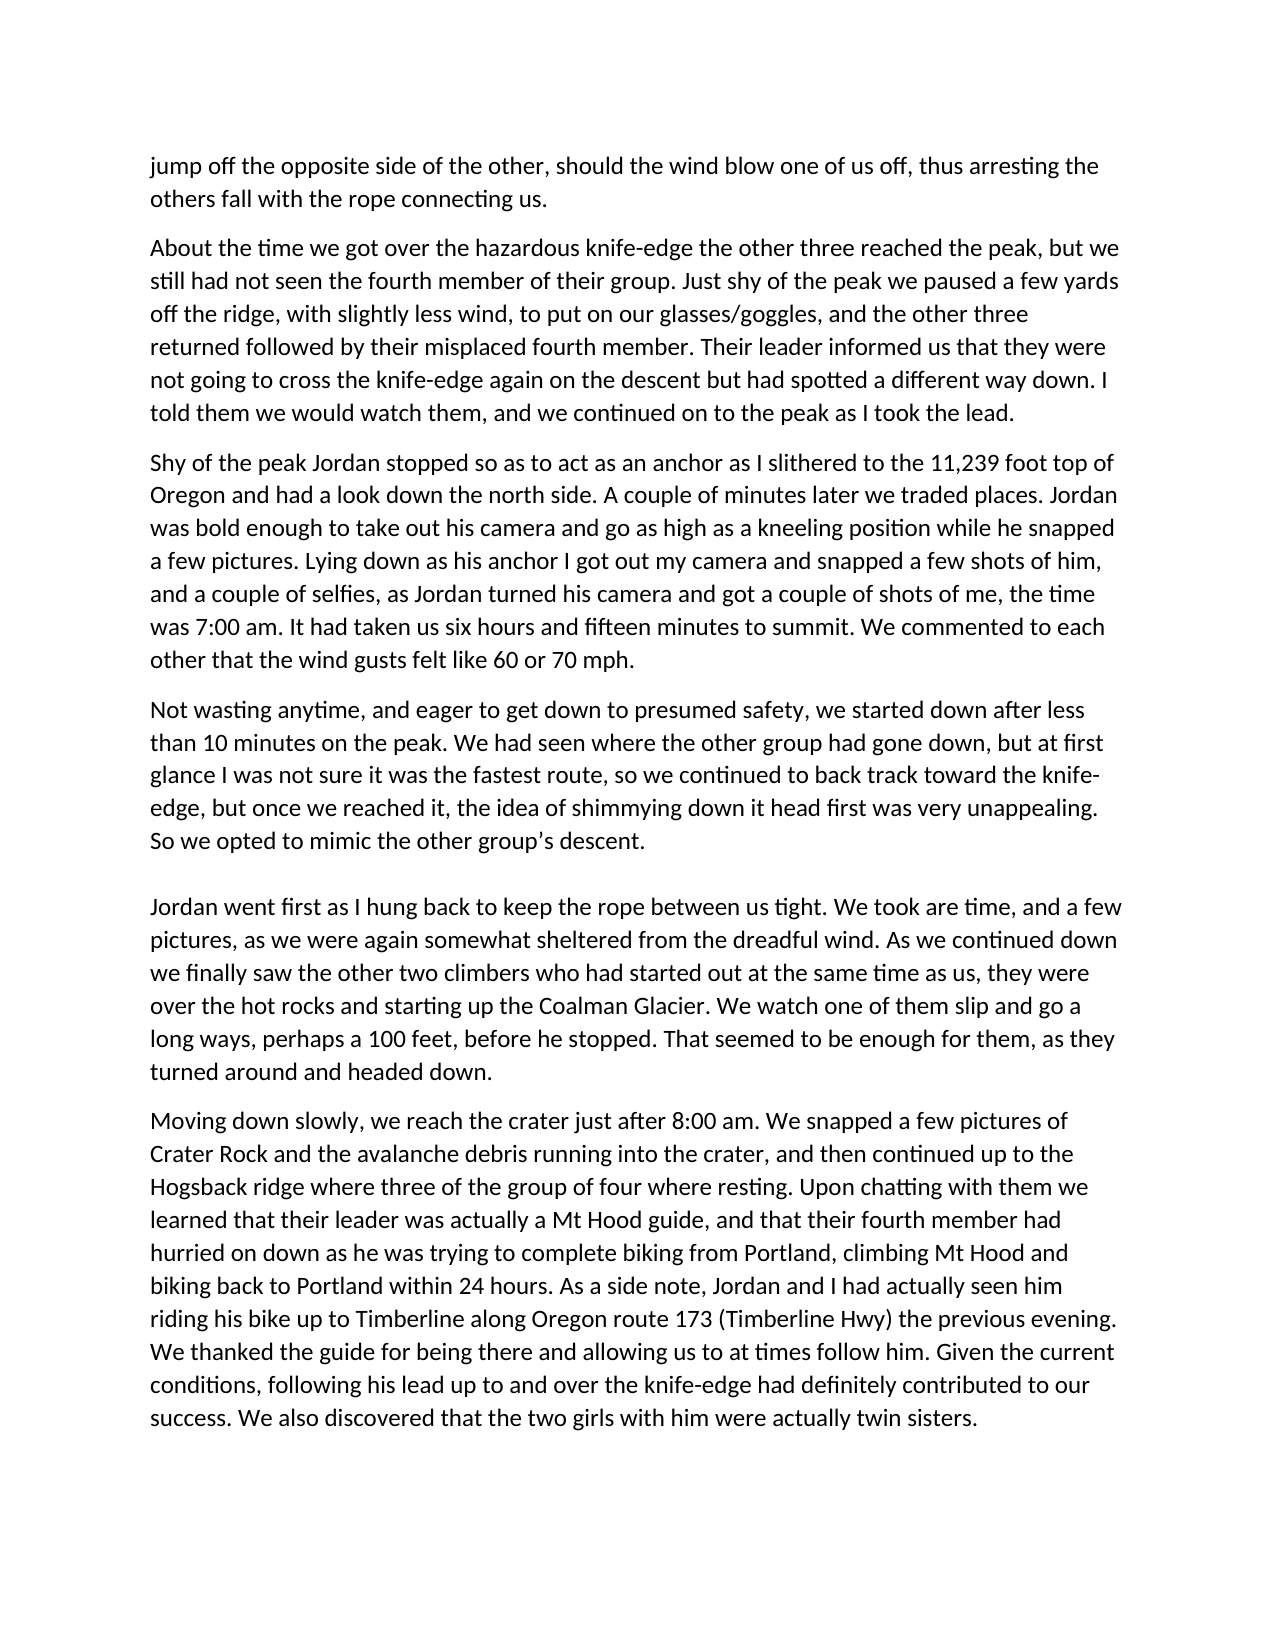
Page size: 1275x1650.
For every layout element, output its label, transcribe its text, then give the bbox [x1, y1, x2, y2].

text About the time we got over the hazardous knife-edge the other three reached the peak, but we still had not seen the fourth member of their group. Just shy of the peak we paused a few yards off the ridge, with slightly less wind, to put on our glasses/goggles, and the other three returned followed by their misplaced fourth member. Their leader informed us that they were not going to cross the knife-edge again on the descent but had spotted a different way down. I told them we would watch them, and we continued on to the peak as I took the lead. [150, 232, 1125, 428]
text Moving down slowly, we reach the crater just after 8:00 am. We snapped a few pictures of Crater Rock and the avalanche debris running into the crater, and then continued up to the Hogsback ridge where three of the group of four where resting. Upon chatting with them we learned that their leader was actually a Mt Hood guide, and that their fourth member had hurried on down as he was trying to complete biking from Portland, climbing Mt Hood and biking back to Portland within 24 hours. As a side note, Jordan and I had actually seen him riding his bike up to Timberline along Oregon route 173 (Timberline Hwy) the previous evening. We thanked the guide for being there and allowing us to at times follow him. Given the current conditions, following his lead up to and over the knife-edge had definitely contributed to our success. We also discovered that the two girls with him were actually twin sisters. [150, 1105, 1125, 1432]
text Shy of the peak Jordan stopped so as to act as an anchor as I slithered to the 11,239 foot top of Oregon and had a look down the north side. A couple of minutes later we traded places. Jordan was bold enough to take out his camera and go as high as a kneeling position while he snapped a few pictures. Lying down as his anchor I got out my camera and snapped a few shots of him, and a couple of selfies, as Jordan turned his camera and got a couple of shots of me, the time was 7:00 am. It had taken us six hours and fifteen minutes to summit. We commented to each other that the wind gusts felt like 60 or 70 mph. [150, 447, 1125, 675]
text Not wasting anytime, and eager to get down to presumed safety, we started down after less than 10 minutes on the peak. We had seen where the other group had gone down, but at first glance I was not sure it was the fastest route, so we continued to back track toward the knife-edge, but once we reached it, the idea of shimmying down it head first was very unappealing. So we opted to mimic the other group’s descent. Jordan went first as I hung back to keep the rope between us tight. We took are time, and a few pictures, as we were again somewhat sheltered from the dreadful wind. As we continued down we finally saw the other two climbers who had started out at the same time as us, they were over the hot rocks and starting up the Coalman Glacier. We watch one of them slip and go a long ways, perhaps a 100 feet, before he stopped. That seemed to be enough for them, as they turned around and headed down. [150, 694, 1125, 1086]
